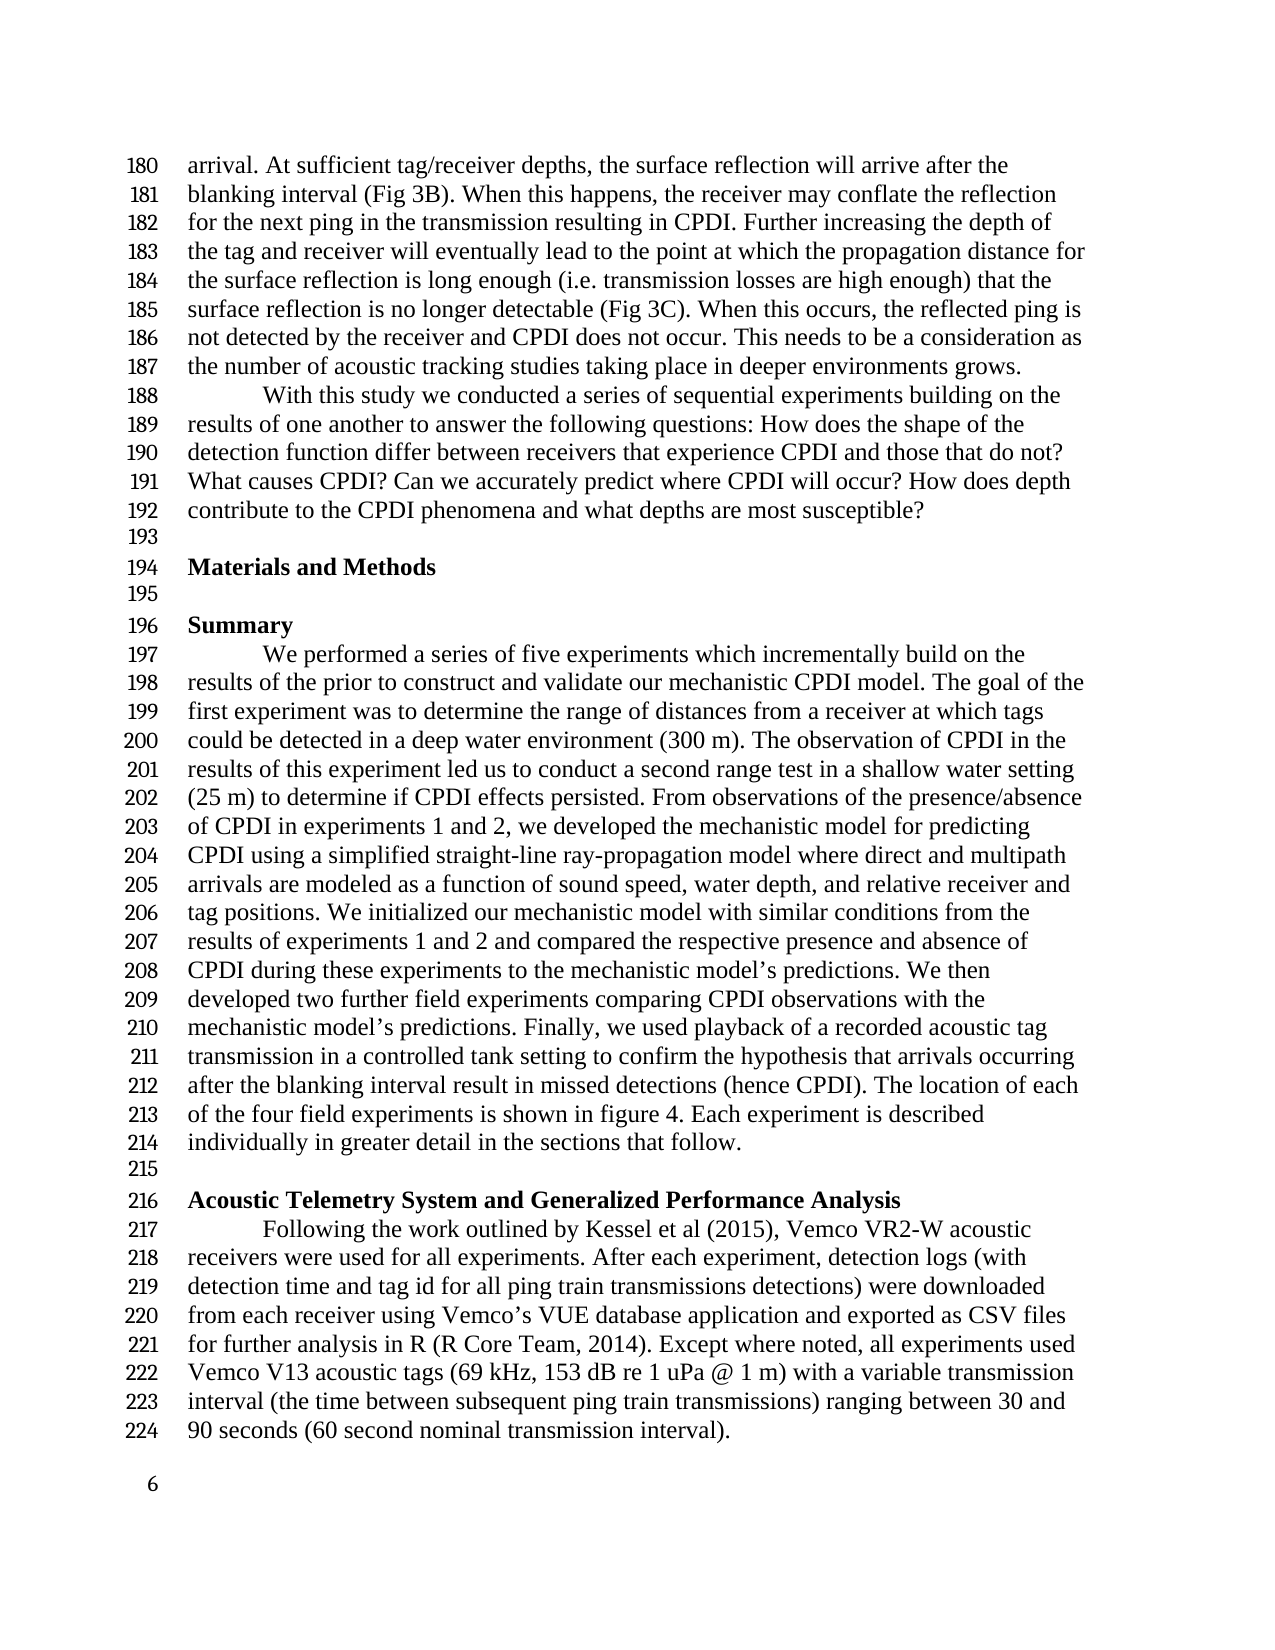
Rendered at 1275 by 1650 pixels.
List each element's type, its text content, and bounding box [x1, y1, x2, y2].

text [187, 150, 1087, 380]
text Materials and Methods [187, 552, 1087, 581]
text Following the work outlined by Kessel et al (2015), Vemco VR2-W acoustic receivers were used for all experiments. After each experiment, detection logs (with detection time and tag id for all ping train transmissions detections) were downloaded from each receiver using Vemco’s VUE database application and exported as CSV files for further analysis in R (R Core Team, 2014). Except where noted, all experiments used Vemco V13 acoustic tags (69 kHz, 153 dB re 1 uPa @ 1 m) with a variable transmission interval (the time between subsequent ping train transmissions) ranging between 30 and 90 seconds (60 second nominal transmission interval). [187, 1214, 1087, 1444]
text With this study we conducted a series of sequential experiments building on the results of one another to answer the following questions: How does the shape of the detection function differ between receivers that experience CPDI and those that do not? What causes CPDI? Can we accurately predict where CPDI will occur? How does depth contribute to the CPDI phenomena and what depths are most susceptible? [187, 380, 1087, 524]
text Summary [187, 610, 1087, 639]
text We performed a series of five experiments which incrementally build on the results of the prior to construct and validate our mechanistic CPDI model. The goal of the first experiment was to determine the range of distances from a receiver at which tags could be detected in a deep water environment (300 m). The observation of CPDI in the results of this experiment led us to conduct a second range test in a shallow water setting (25 m) to determine if CPDI effects persisted. From observations of the presence/absence of CPDI in experiments 1 and 2, we developed the mechanistic model for predicting CPDI using a simplified straight-line ray-propagation model where direct and multipath arrivals are modeled as a function of sound speed, water depth, and relative receiver and tag positions. We initialized our mechanistic model with similar conditions from the results of experiments 1 and 2 and compared the respective presence and absence of CPDI during these experiments to the mechanistic model’s predictions. We then developed two further field experiments comparing CPDI observations with the mechanistic model’s predictions. Finally, we used playback of a recorded acoustic tag transmission in a controlled tank setting to confirm the hypothesis that arrivals occurring after the blanking interval result in missed detections (hence CPDI). The location of each of the four field experiments is shown in figure 4. Each experiment is described individually in greater detail in the sections that follow. [187, 639, 1087, 1156]
text Acoustic Telemetry System and Generalized Performance Analysis [187, 1185, 1087, 1214]
